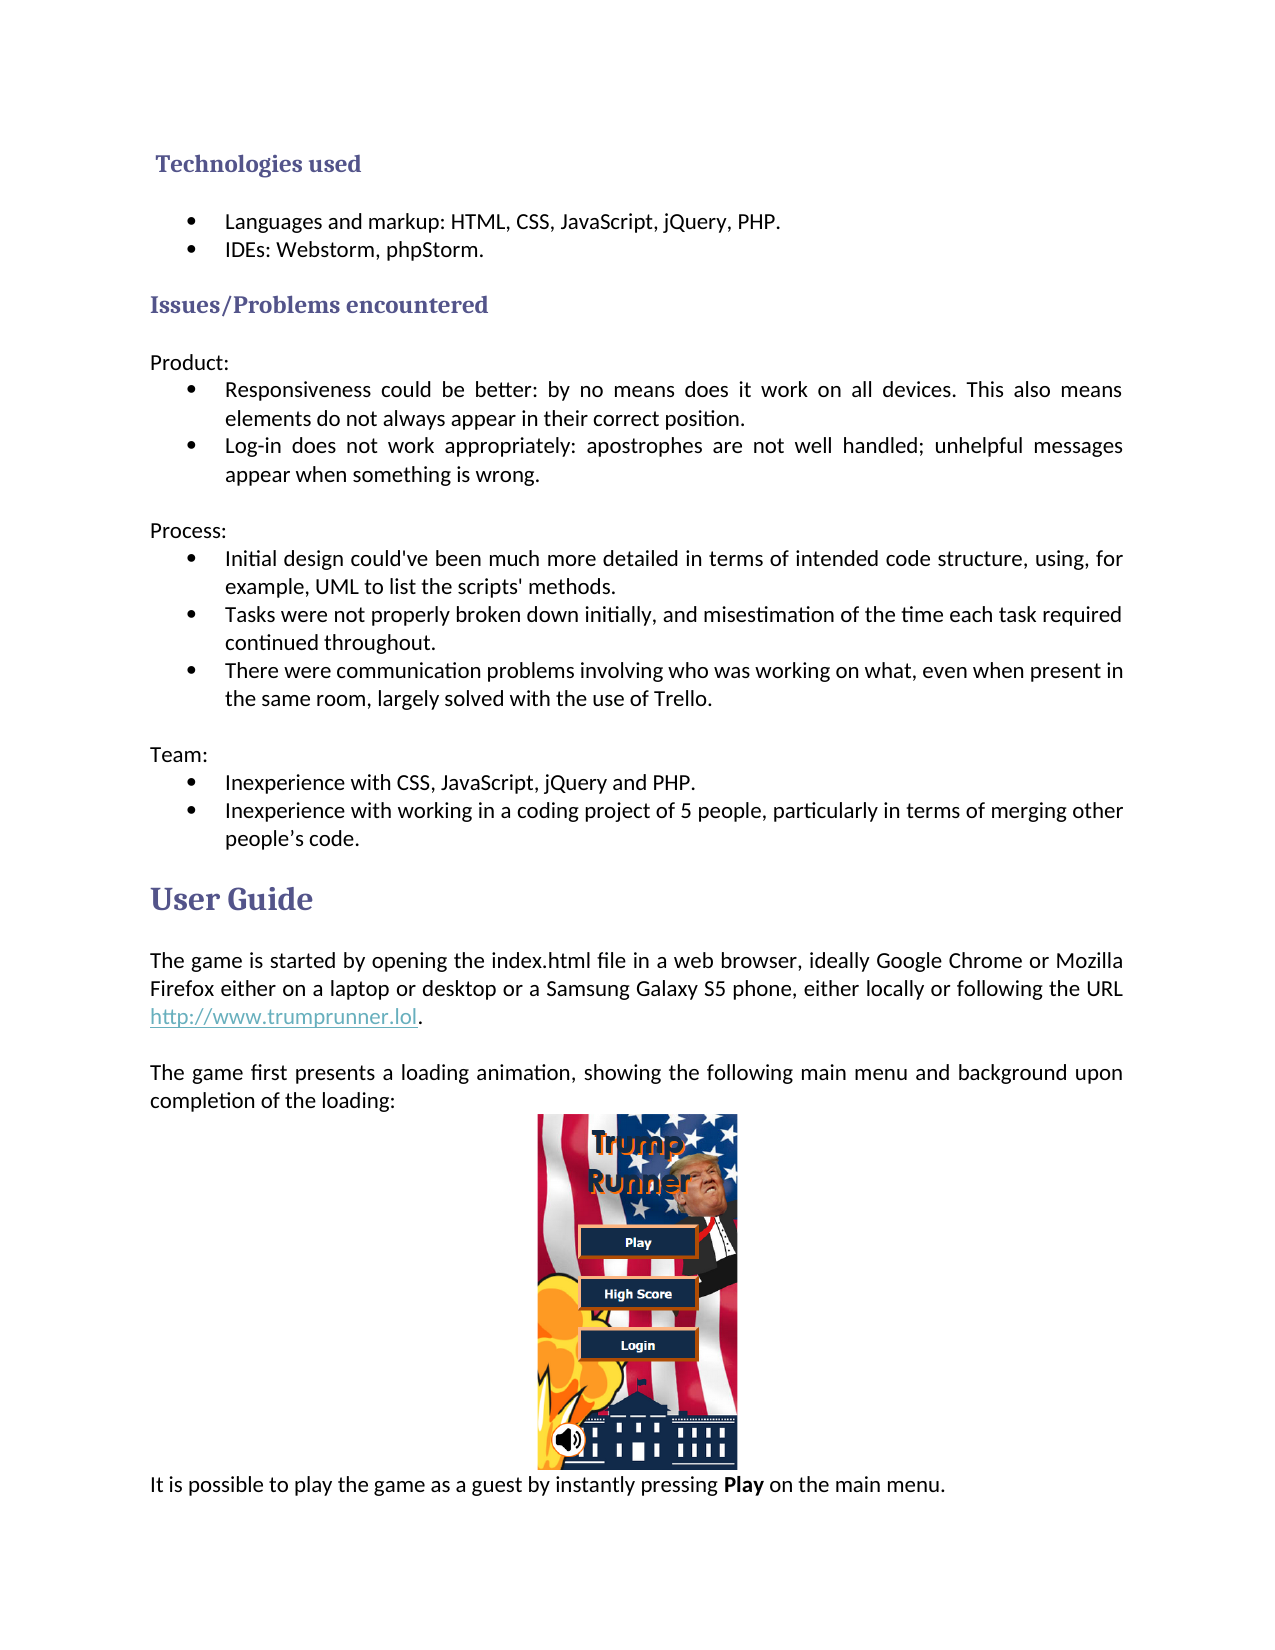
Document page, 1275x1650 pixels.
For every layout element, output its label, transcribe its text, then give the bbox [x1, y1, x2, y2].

list Languages and markup: HTML, CSS, JavaScript, jQuery, PHP. [187, 207, 1125, 235]
text The game is started by opening the index.html file in a web browser, ideally Google Chrome or Mozilla Firefox either on a laptop or desktop or a Samsung Galaxy S5 phone, either locally or following the URL http://www.trumprunner.lol. [150, 946, 1125, 1030]
list Responsiveness could be better: by no means does it work on all devices. This also means elements do not always appear in their correct position. [187, 376, 1125, 432]
subtitle Issues/Problems encountered [150, 291, 1125, 319]
list Inexperience with working in a coding project of 5 people, particularly in terms of merging other people’s code. [187, 796, 1125, 852]
text The game first presents a loading animation, showing the following main menu and background upon completion of the loading: [150, 1058, 1125, 1114]
subtitle Technologies used [150, 150, 1125, 179]
text Process: [150, 516, 1125, 544]
text It is possible to play the game as a guest by instantly pressing Play on the main menu. [150, 1470, 1125, 1498]
list There were communication problems involving who was working on what, even when present in the same room, largely solved with the use of Trello. [187, 656, 1125, 712]
list Log-in does not work appropriately: apostrophes are not well handled; unhelpful messages appear when something is wrong. [187, 432, 1125, 488]
text Team: [150, 740, 1125, 768]
text Product: [150, 348, 1125, 376]
list Inexperience with CSS, JavaScript, jQuery and PHP. [187, 768, 1125, 796]
list IDEs: Webstorm, phpStorm. [187, 235, 1125, 263]
list Tasks were not properly broken down initially, and misestimation of the time each task required continued throughout. [187, 600, 1125, 656]
subtitle User Guide [150, 880, 1125, 918]
picture [537, 1114, 738, 1470]
list Initial design could've been much more detailed in terms of intended code structure, using, for example, UML to list the scripts' methods. [187, 544, 1125, 600]
